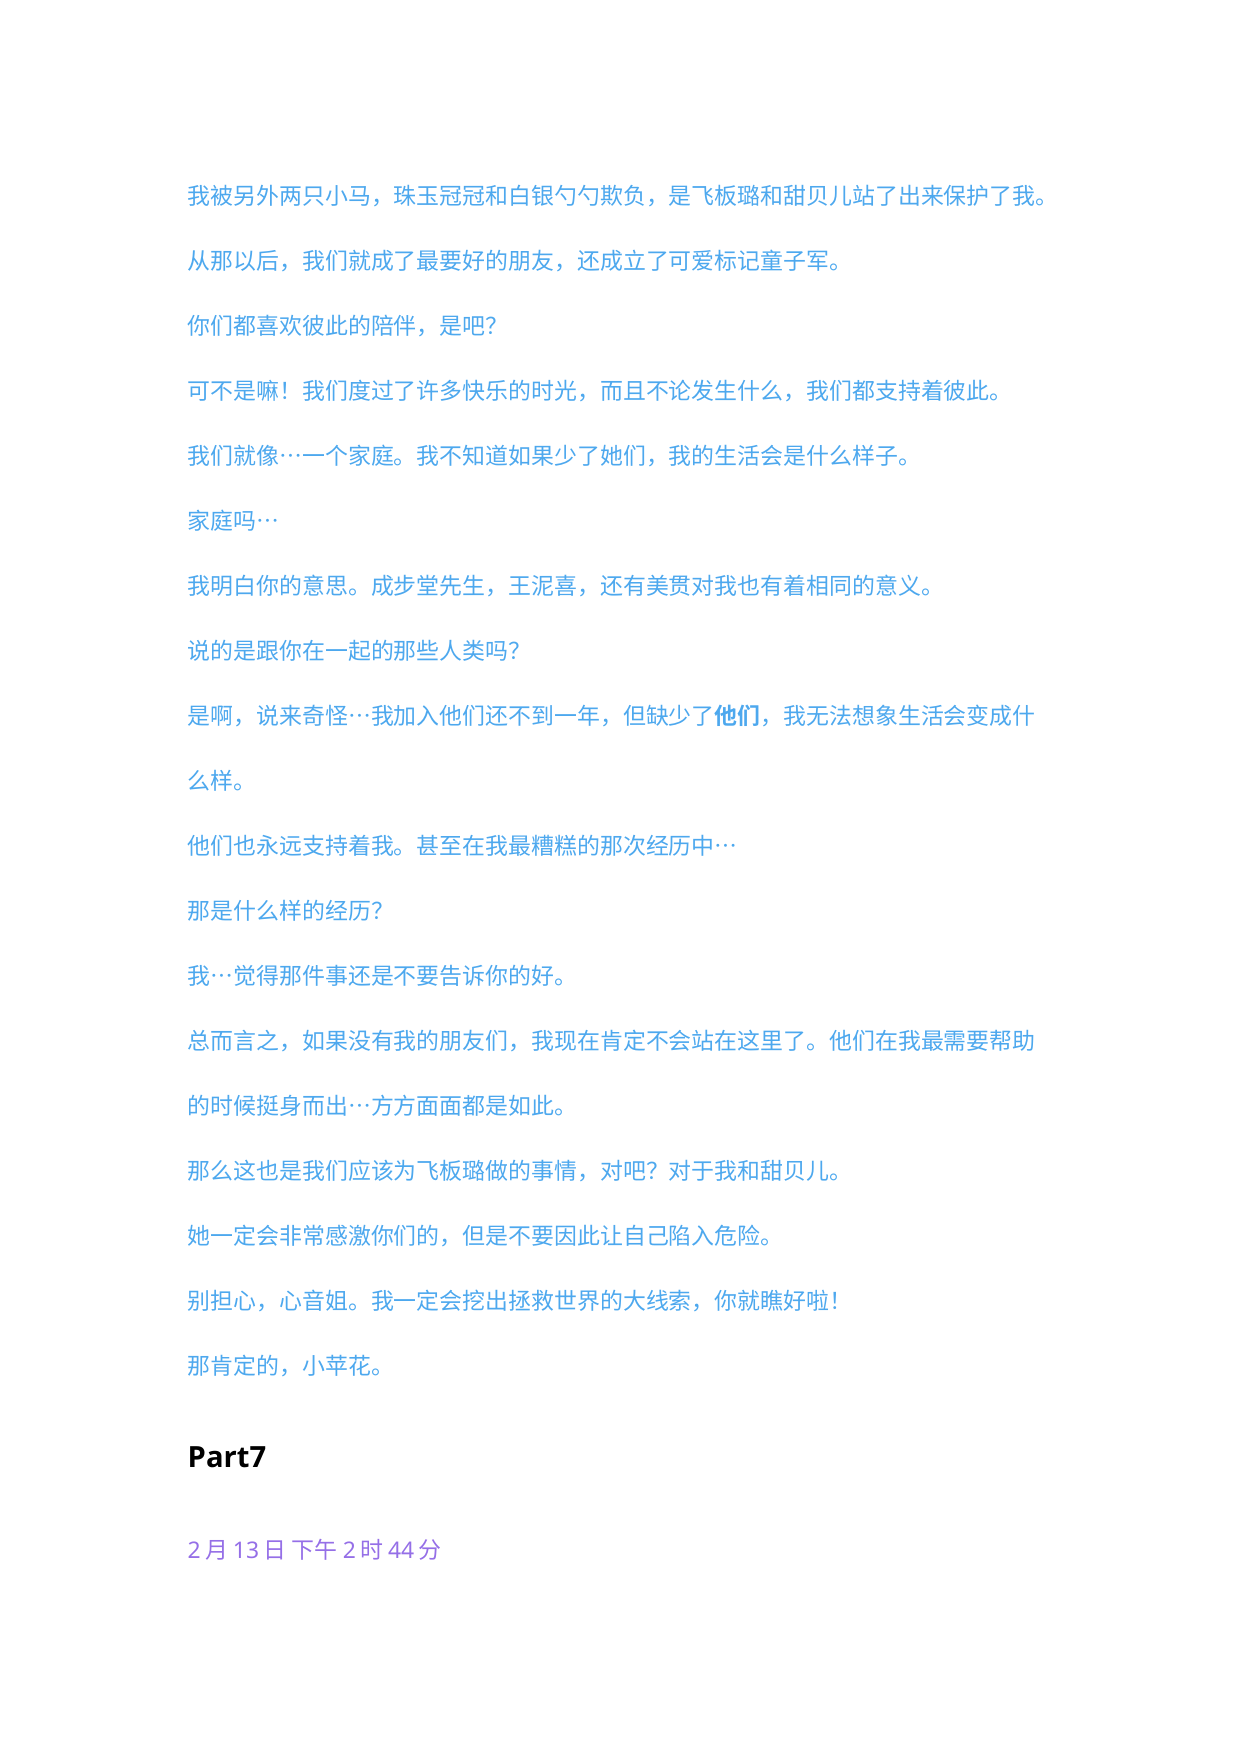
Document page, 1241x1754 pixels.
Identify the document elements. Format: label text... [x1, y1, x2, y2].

text Part7 [187, 1424, 1053, 1489]
text 那么这也是我们应该为飞板璐做的事情，对吧？对于我和甜贝儿。 [187, 1137, 1053, 1202]
text 家庭吗… [187, 487, 1053, 552]
text 我明白你的意思。成步堂先生，王泥喜，还有美贯对我也有着相同的意义。 [187, 552, 1053, 617]
text 总而言之，如果没有我的朋友们，我现在肯定不会站在这里了。他们在我最需要帮助的时候挺身而出…方方面面都是如此。 [187, 1007, 1053, 1137]
text 我们就像…一个家庭。我不知道如果少了她们，我的生活会是什么样子。 [187, 422, 1053, 487]
text 2月13日 下午 2时44分 [187, 1516, 1053, 1581]
text 你们都喜欢彼此的陪伴，是吧？ [187, 292, 1053, 357]
text 那肯定的，小苹花。 [187, 1332, 1053, 1397]
text 可不是嘛！我们度过了许多快乐的时光，而且不论发生什么，我们都支持着彼此。 [187, 357, 1053, 422]
text 从那以后，我们就成了最要好的朋友，还成立了可爱标记童子军。 [187, 227, 1053, 292]
text 那是什么样的经历？ [187, 877, 1053, 942]
text 别担心，心音姐。我一定会挖出拯救世界的大线索，你就瞧好啦！ [187, 1267, 1053, 1332]
text 我被另外两只小马，珠玉冠冠和白银勺勺欺负，是飞板璐和甜贝儿站了出来保护了我。 [187, 162, 1053, 227]
text 她一定会非常感激你们的，但是不要因此让自己陷入危险。 [187, 1202, 1053, 1267]
text 是啊，说来奇怪…我加入他们还不到一年，但缺少了他们，我无法想象生活会变成什么样。 [187, 682, 1053, 812]
text 他们也永远支持着我。甚至在我最糟糕的那次经历中… [187, 812, 1053, 877]
text 我…觉得那件事还是不要告诉你的好。 [187, 942, 1053, 1007]
text 说的是跟你在一起的那些人类吗？ [187, 617, 1053, 682]
